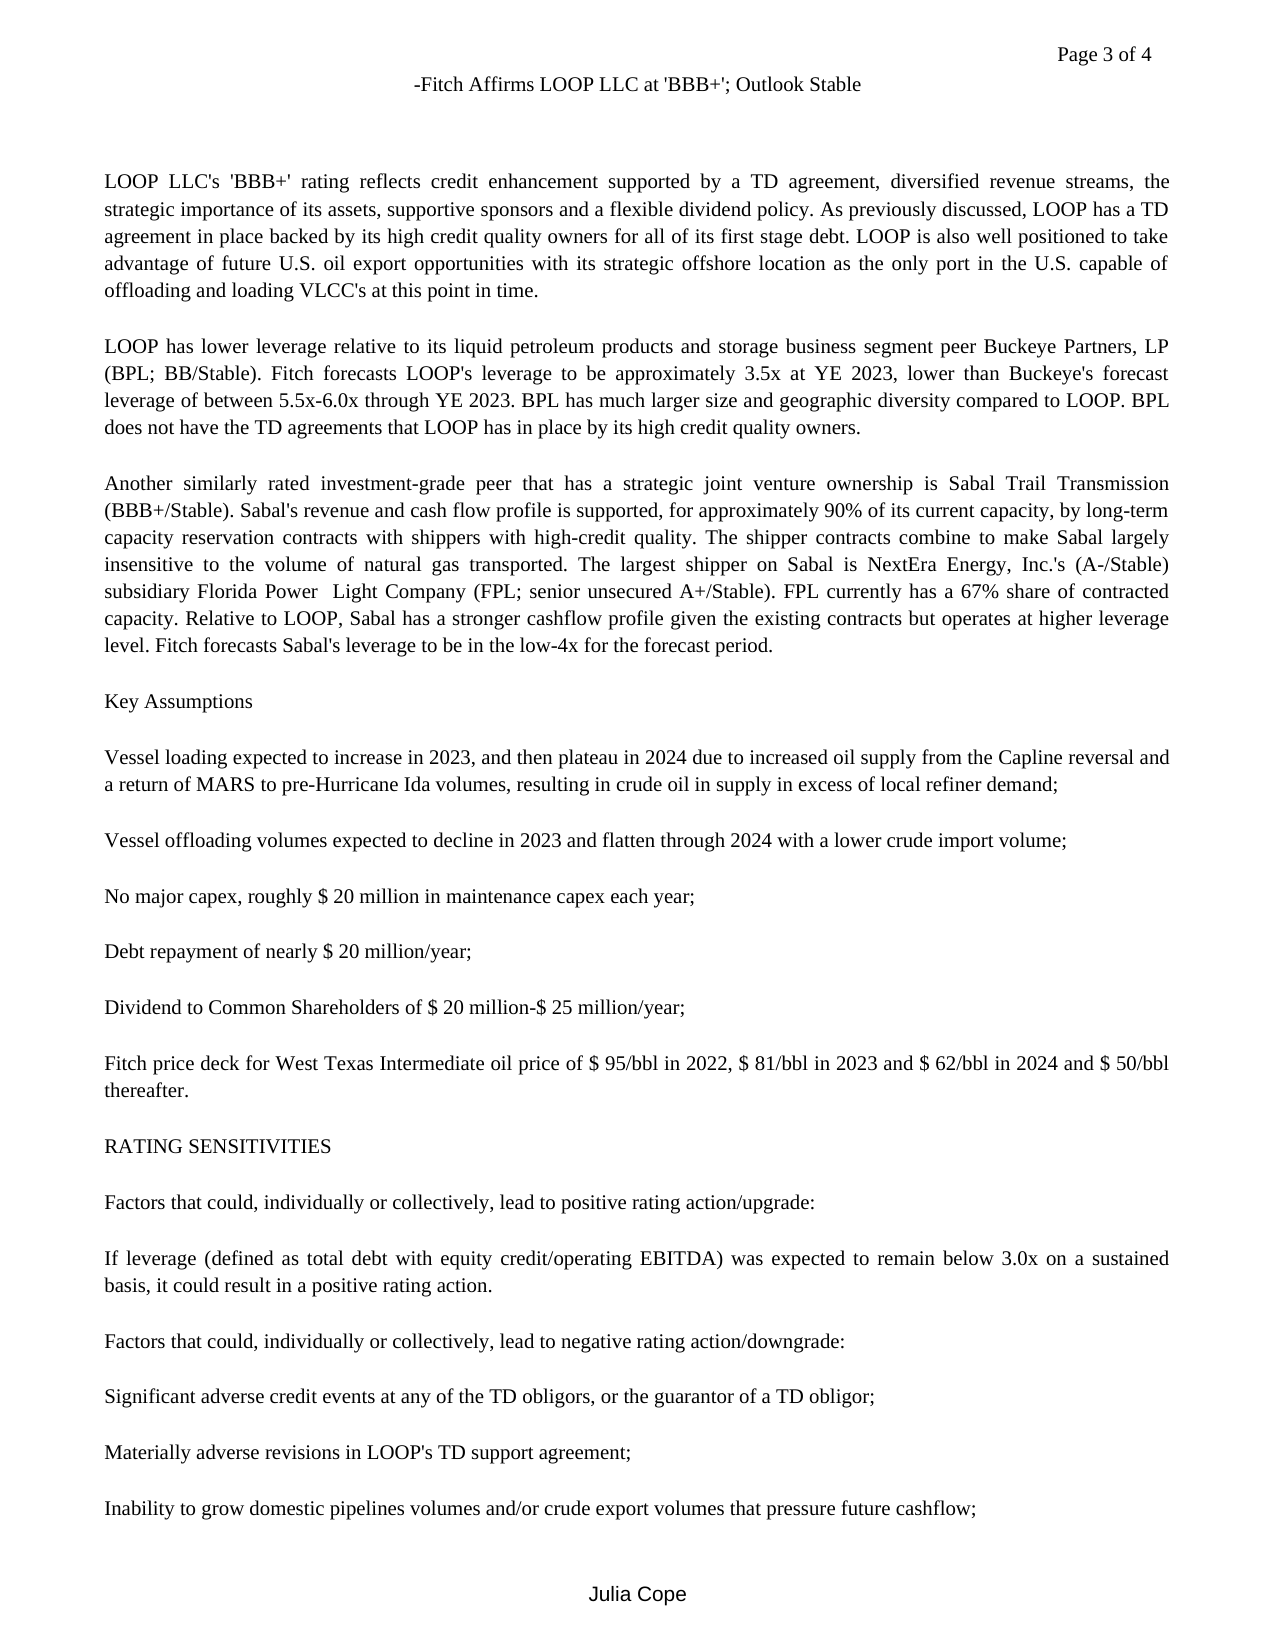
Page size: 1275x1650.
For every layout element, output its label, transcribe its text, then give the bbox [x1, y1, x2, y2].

text Dividend to Common Shareholders of $ 20 million-$ 25 million/year; [104, 992, 1171, 1019]
text RATING SENSITIVITIES [104, 1131, 1171, 1158]
text Vessel offloading volumes expected to decline in 2023 and flatten through 2024 with a lower crude import volume; [104, 825, 1171, 852]
text LOOP has lower leverage relative to its liquid petroleum products and storage business segment peer Buckeye Partners, LP (BPL; BB/Stable). Fitch forecasts LOOP's leverage to be approximately 3.5x at YE 2023, lower than Buckeye's forecast leverage of between 5.5x-6.0x through YE 2023. BPL has much larger size and geographic diversity compared to LOOP. BPL does not have the TD agreements that LOOP has in place by its high credit quality owners. [104, 331, 1171, 439]
text Another similarly rated investment-grade peer that has a strategic joint venture ownership is Sabal Trail Transmission (BBB+/Stable). Sabal's revenue and cash flow profile is supported, for approximately 90% of its current capacity, by long-term capacity reservation contracts with shippers with high-credit quality. The shipper contracts combine to make Sabal largely insensitive to the volume of natural gas transported. The largest shipper on Sabal is NextEra Energy, Inc.'s (A-/Stable) subsidiary Florida Power Light Company (FPL; senior unsecured A+/Stable). FPL currently has a 67% share of contracted capacity. Relative to LOOP, Sabal has a stronger cashflow profile given the existing contracts but operates at higher leverage level. Fitch forecasts Sabal's leverage to be in the low-4x for the forecast period. [104, 468, 1171, 657]
text Key Assumptions [104, 686, 1171, 713]
text Inability to grow domestic pipelines volumes and/or crude export volumes that pressure future cashflow; [104, 1493, 1171, 1520]
text If leverage (defined as total debt with equity credit/operating EBITDA) was expected to remain below 3.0x on a sustained basis, it could result in a positive rating action. [104, 1243, 1171, 1297]
text No major capex, roughly $ 20 million in maintenance capex each year; [104, 881, 1171, 908]
text Factors that could, individually or collectively, lead to positive rating action/upgrade: [104, 1187, 1171, 1214]
text Vessel loading expected to increase in 2023, and then plateau in 2024 due to increased oil supply from the Capline reversal and a return of MARS to pre-Hurricane Ida volumes, resulting in crude oil in supply in excess of local refiner demand; [104, 742, 1171, 796]
text Debt repayment of nearly $ 20 million/year; [104, 936, 1171, 963]
text Factors that could, individually or collectively, lead to negative rating action/downgrade: [104, 1326, 1171, 1353]
text Fitch price deck for West Texas Intermediate oil price of $ 95/bbl in 2022, $ 81/bbl in 2023 and $ 62/bbl in 2024 and $ 50/bbl thereafter. [104, 1048, 1171, 1102]
text Materially adverse revisions in LOOP's TD support agreement; [104, 1437, 1171, 1464]
text LOOP LLC's 'BBB+' rating reflects credit enhancement supported by a TD agreement, diversified revenue streams, the strategic importance of its assets, supportive sponsors and a flexible dividend policy. As previously discussed, LOOP has a TD agreement in place backed by its high credit quality owners for all of its first stage debt. LOOP is also well positioned to take advantage of future U.S. oil export opportunities with its strategic offshore location as the only port in the U.S. capable of offloading and loading VLCC's at this point in time. [104, 166, 1171, 302]
text Significant adverse credit events at any of the TD obligors, or the guarantor of a TD obligor; [104, 1381, 1171, 1408]
